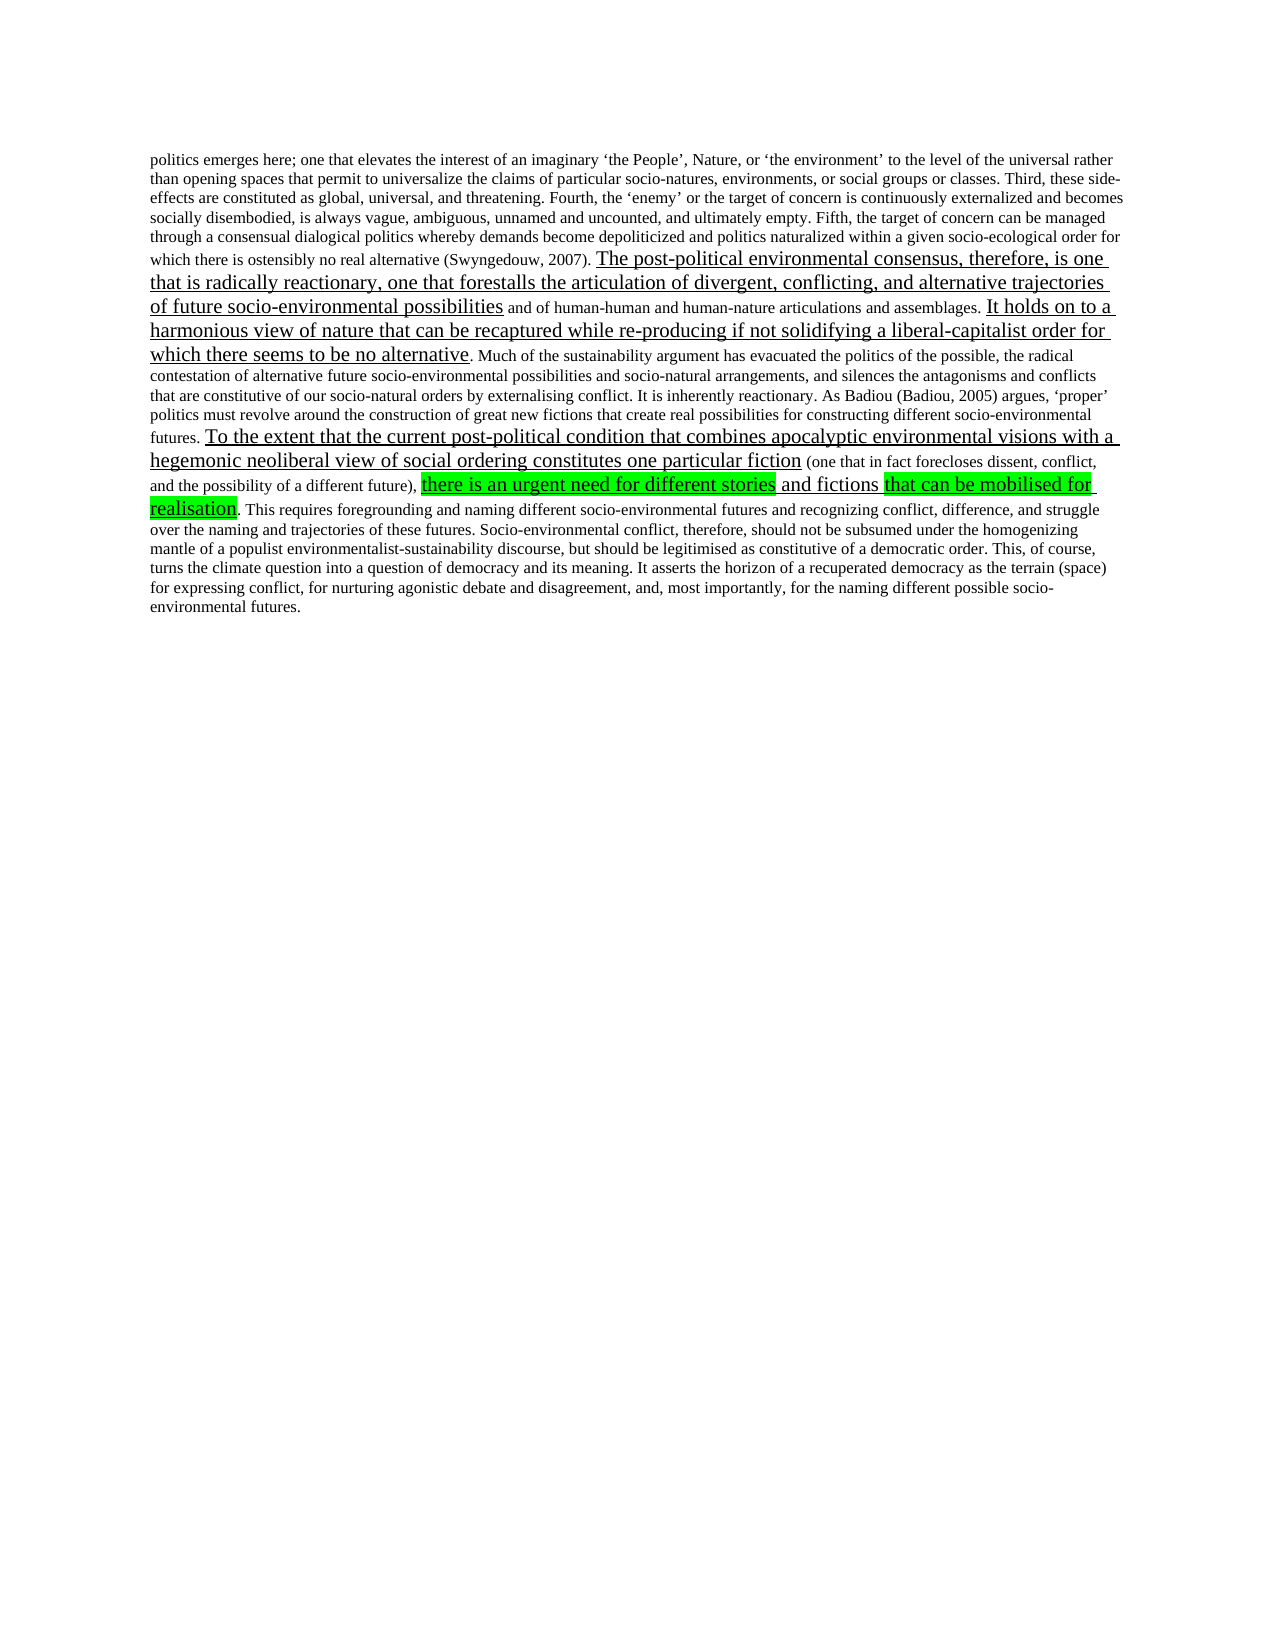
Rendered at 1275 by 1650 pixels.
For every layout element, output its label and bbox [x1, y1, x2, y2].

text [150, 150, 1125, 616]
